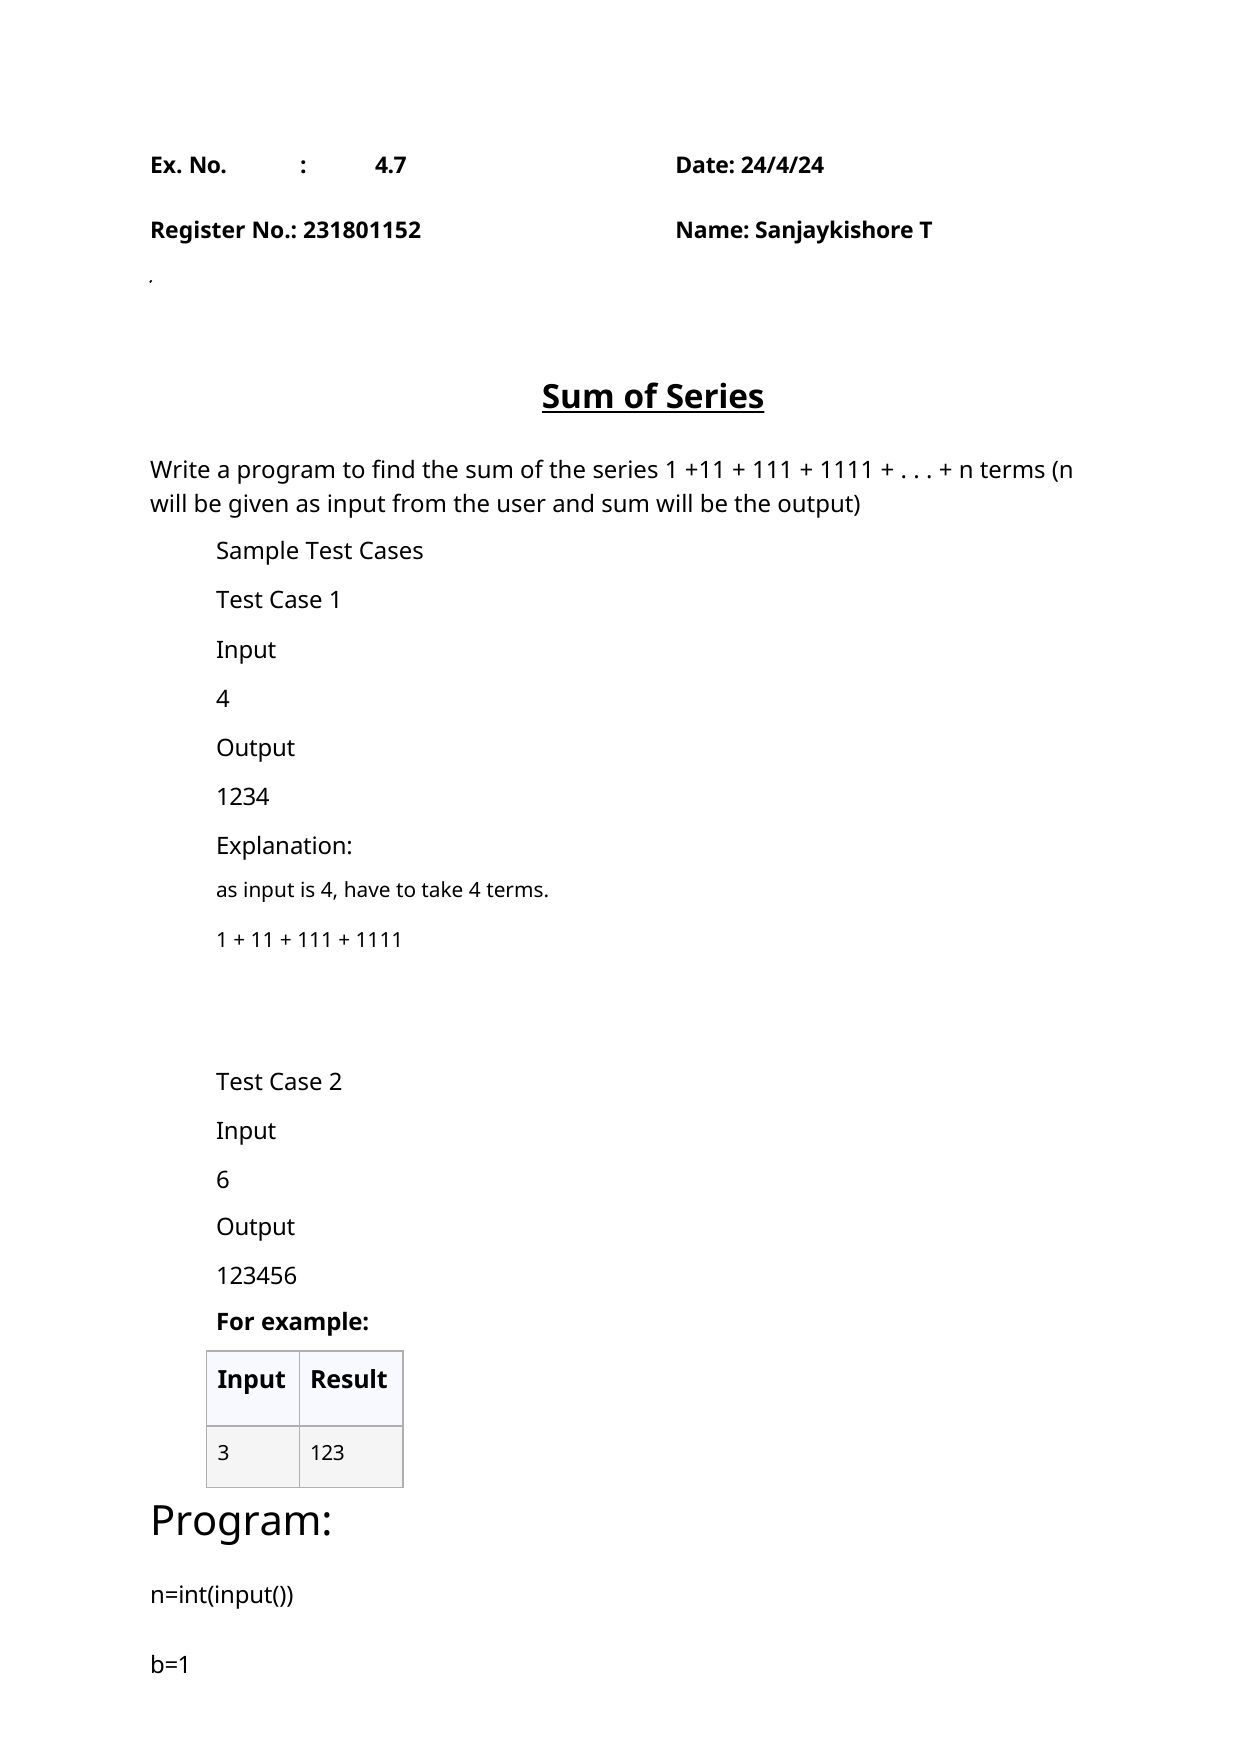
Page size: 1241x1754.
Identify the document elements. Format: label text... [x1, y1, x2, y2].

table_header Result [300, 1352, 402, 1425]
text Write a program to find the sum of the series 1 +11 + 111 + 1111 + . . . + n terms (n will be given as input from the user and sum will be the output) [150, 453, 1103, 520]
subtitle Sum of Series [129, 373, 1177, 418]
text Sample Test Cases Test Case 1 [216, 534, 426, 616]
text Output 123456 [216, 1210, 317, 1292]
text For example: [216, 1308, 1203, 1336]
text Ex. No. : 4.7 Date: 24/4/24 [150, 148, 1203, 180]
subtitle Program: [150, 1491, 1203, 1548]
text Output 1234 [216, 731, 317, 812]
text Test Case 2 Input [216, 1064, 381, 1146]
table_header Input [207, 1352, 299, 1425]
text n=int(input()) b=1 [150, 1578, 317, 1680]
text Input 4 [216, 632, 278, 714]
table_cell 3 [207, 1427, 299, 1487]
text Explanation: [216, 829, 1203, 862]
text Register No.: 231801152 Name: Sanjaykishore T [150, 214, 1203, 245]
table_cell 123 [300, 1427, 402, 1487]
text 6 [216, 1163, 1203, 1196]
text as input is 4, have to take 4 terms. 1 + 11 + 111 + 1111 [216, 875, 554, 953]
